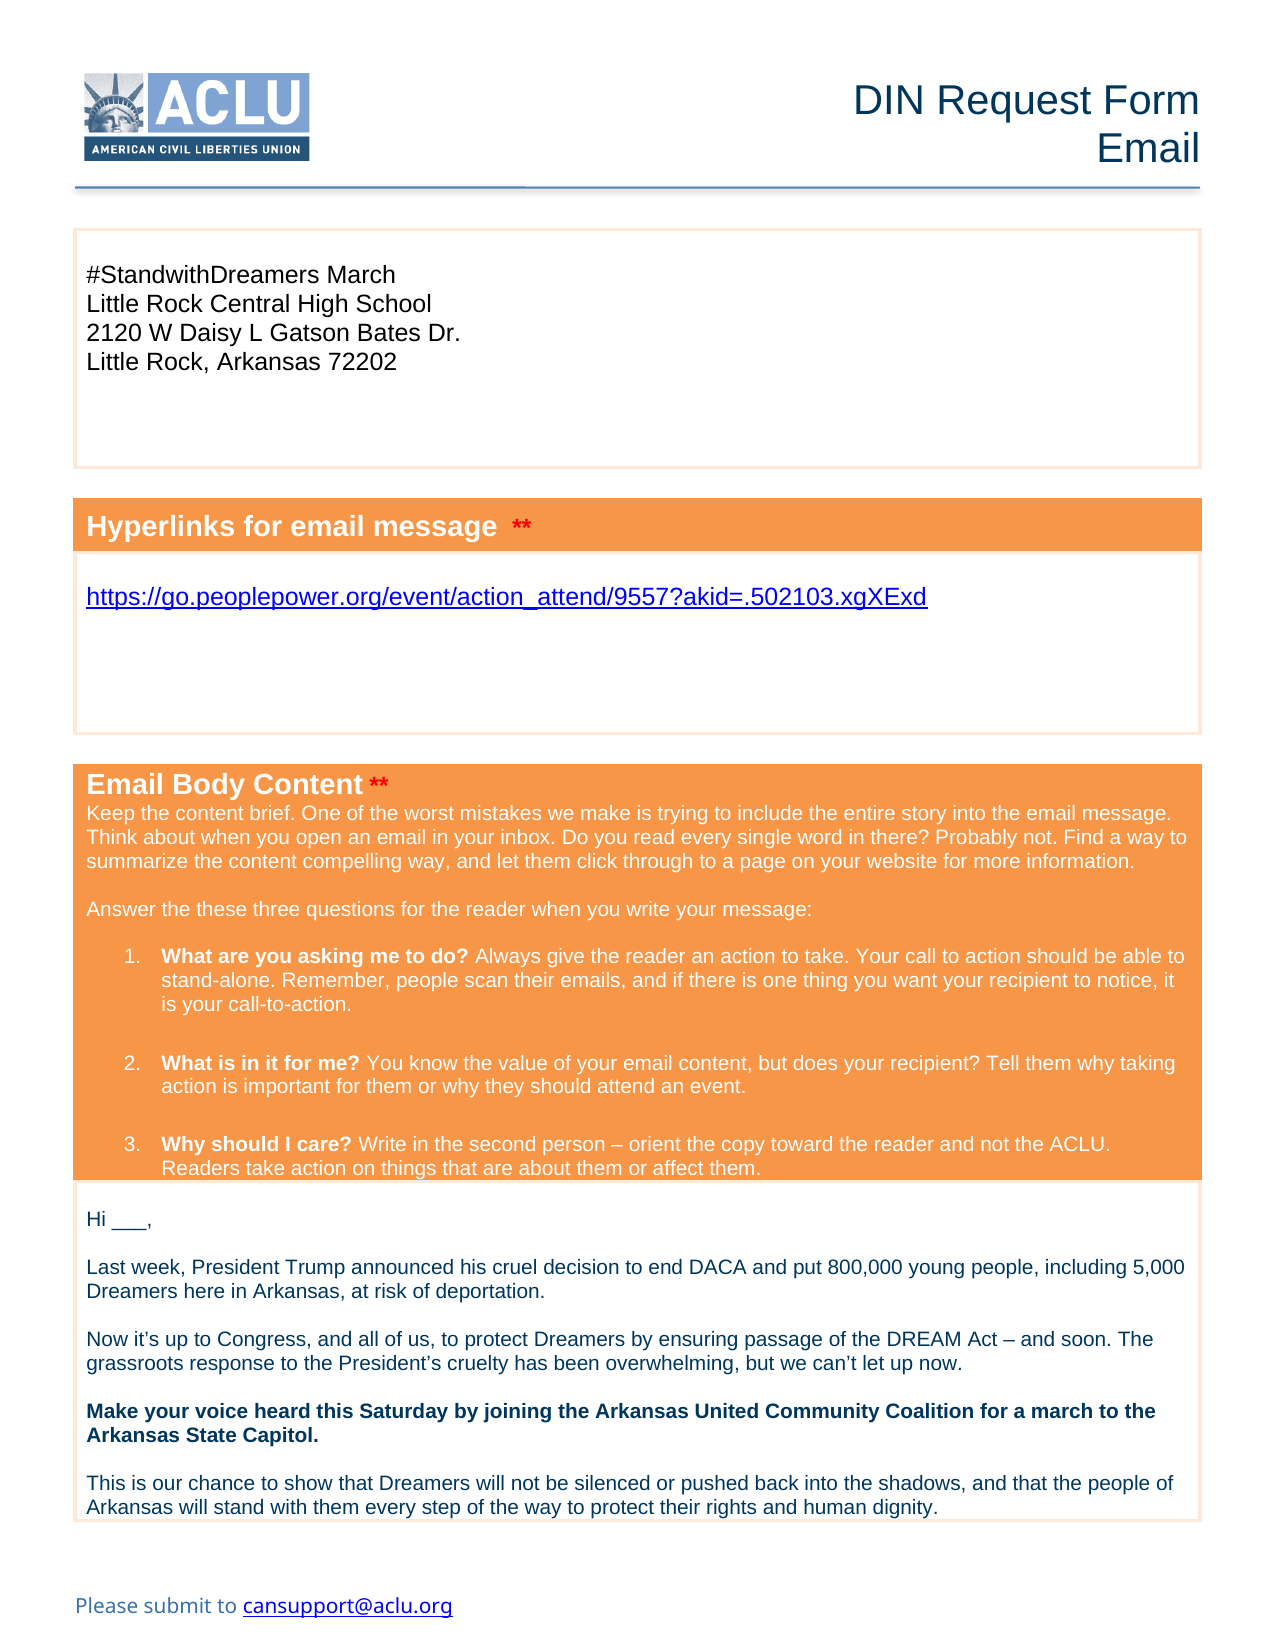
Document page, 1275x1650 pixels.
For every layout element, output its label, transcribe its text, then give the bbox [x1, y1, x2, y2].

table_header Email Body Content ** Keep the content brief. One of the worst mistakes we make is trying to include the entire story into the email message. Think about when you open an email in your inbox. Do you read every single word in there? Probably not. Find a way to summarize the content compelling way, and let them click through to a page on your website for more information. Answer the these three questions for the reader when you write your message: What are you asking me to do? Always give the reader an action to take. Your call to action should be able to stand-alone. Remember, people scan their emails, and if there is one thing you want your recipient to notice, it is your call-to-action. What is in it for me? You know the value of your email content, but does your recipient? Tell them why taking action is important for them or why they should attend an event. Why should I care? Write in the second person – orient the copy toward the reader and not the ACLU. Readers take action on things that are about them or affect them. [77, 767, 1198, 1180]
picture [84, 73, 310, 161]
table_cell https://go.peoplepower.org/event/action_attend/9557?akid=.502103.xgXExd [77, 554, 1198, 732]
table_header Hyperlinks for email message ** [77, 501, 1198, 551]
table_cell #StandwithDreamers March Little Rock Central High School 2120 W Daisy L Gatson Bates Dr. Little Rock, Arkansas 72202 [77, 231, 1198, 466]
